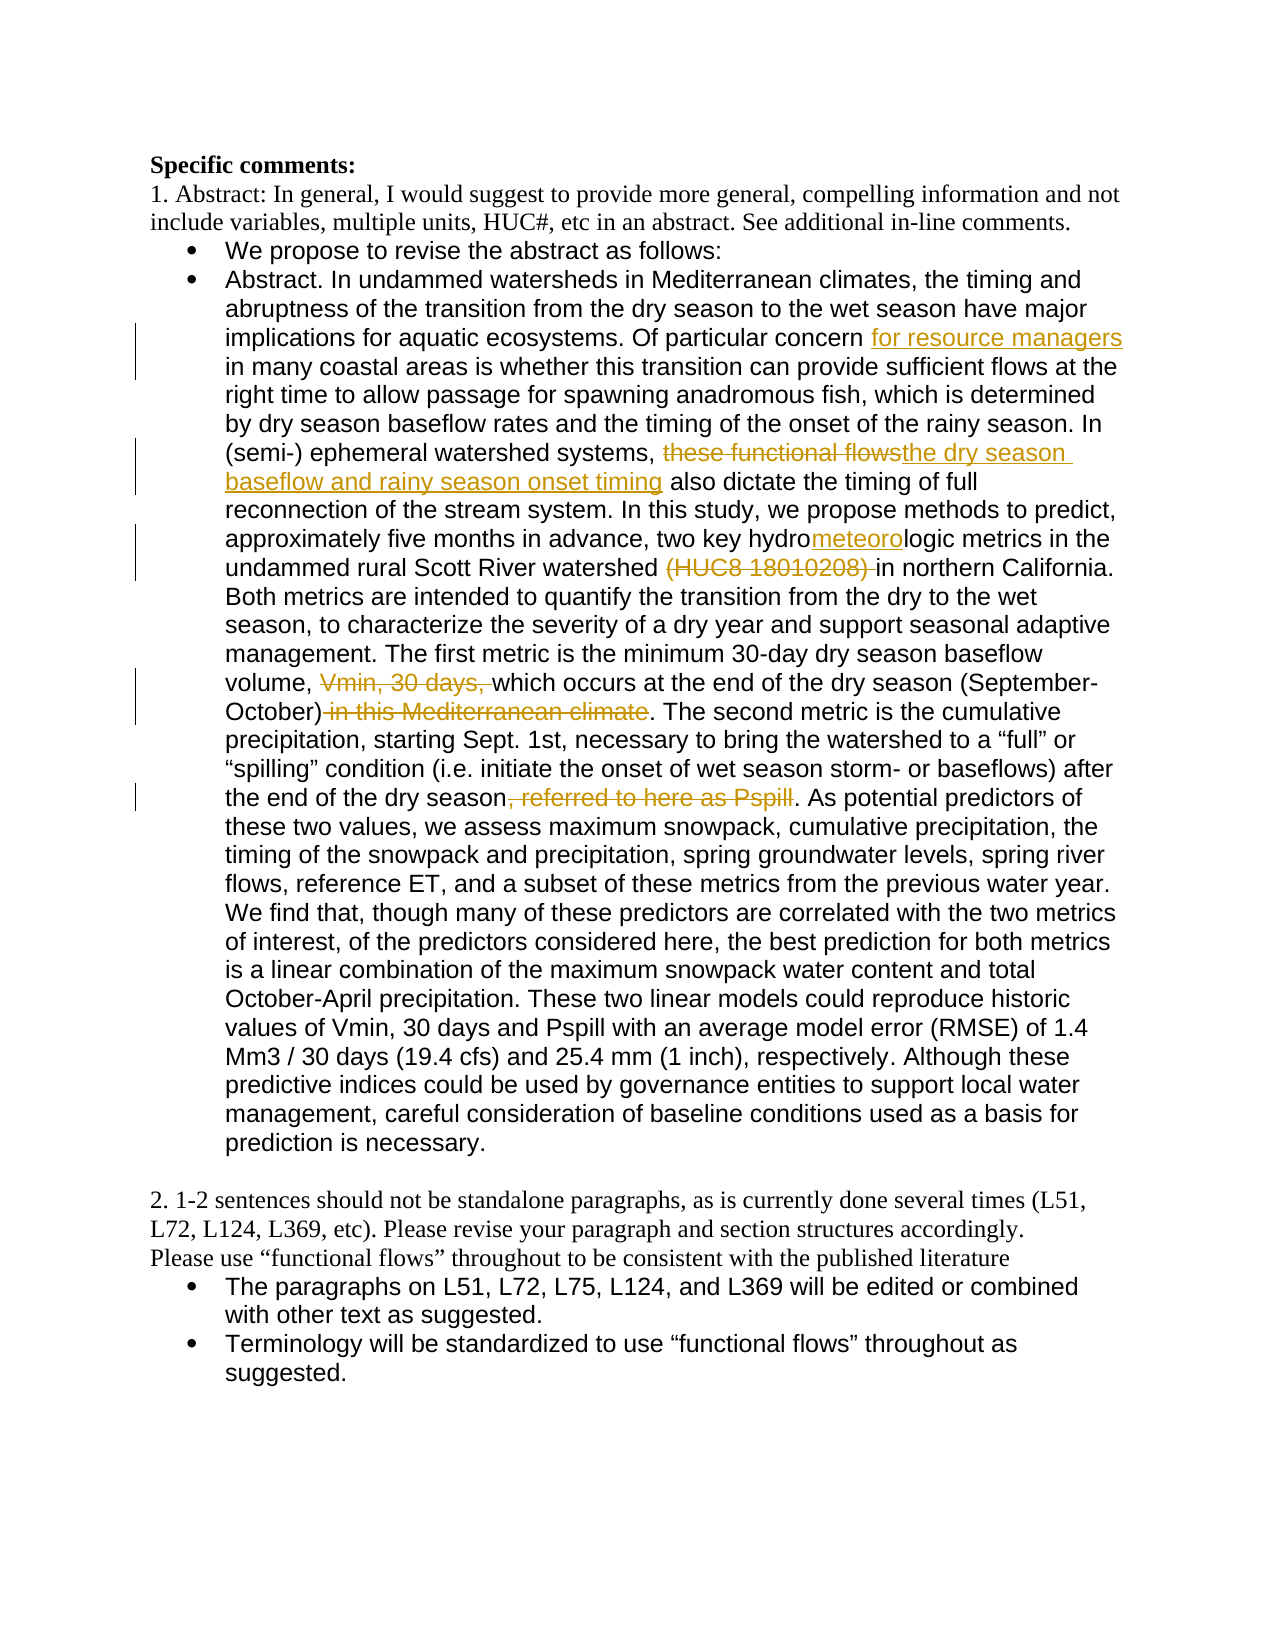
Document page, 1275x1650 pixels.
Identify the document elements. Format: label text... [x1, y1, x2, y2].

text Specific comments: [150, 150, 1125, 179]
list We propose to revise the abstract as follows: [187, 236, 1125, 265]
list Abstract. In undammed watersheds in Mediterranean climates, the timing and abruptness of the transition from the dry season to the wet season have major implications for aquatic ecosystems. Of particular concern in many coastal areas is whether this transition can provide sufficient flows at the right time to allow passage for spawning anadromous fish, which is determined by dry season baseflow rates and the timing of the onset of the rainy season. In (semi-) ephemeral watershed systems, also dictate the timing of full reconnection of the stream system. In this study, we propose methods to predict, approximately five months in advance, two key hydrologic metrics in the undammed rural Scott River watershed in northern California. Both metrics are intended to quantify the transition from the dry to the wet season, to characterize the severity of a dry year and support seasonal adaptive management. The first metric is the minimum 30-day dry season baseflow volume, which occurs at the end of the dry season (September-October). The second metric is the cumulative precipitation, starting Sept. 1st, necessary to bring the watershed to a “full” or “spilling” condition (i.e. initiate the onset of wet season storm- or baseflows) after the end of the dry season. As potential predictors of these two values, we assess maximum snowpack, cumulative precipitation, the timing of the snowpack and precipitation, spring groundwater levels, spring river flows, reference ET, and a subset of these metrics from the previous water year. We find that, though many of these predictors are correlated with the two metrics of interest, of the predictors considered here, the best prediction for both metrics is a linear combination of the maximum snowpack water content and total October-April precipitation. These two linear models could reproduce historic values of Vmin, 30 days and Pspill with an average model error (RMSE) of 1.4 Mm3 / 30 days (19.4 cfs) and 25.4 mm (1 inch), respectively. Although these predictive indices could be used by governance entities to support local water management, careful consideration of baseline conditions used as a basis for prediction is necessary. [187, 265, 1125, 1156]
text 1. Abstract: In general, I would suggest to provide more general, compelling information and not include variables, multiple units, HUC#, etc in an abstract. See additional in-line comments. [150, 179, 1125, 236]
text Please use “functional flows” throughout to be consistent with the published literature [150, 1243, 1125, 1271]
list Terminology will be standardized to use “functional flows” throughout as suggested. [187, 1329, 1125, 1387]
text 2. 1-2 sentences should not be standalone paragraphs, as is currently done several times (L51, L72, L124, L369, etc). Please revise your paragraph and section structures accordingly. [150, 1185, 1125, 1243]
list The paragraphs on L51, L72, L75, L124, and L369 will be edited or combined with other text as suggested. [187, 1271, 1125, 1329]
